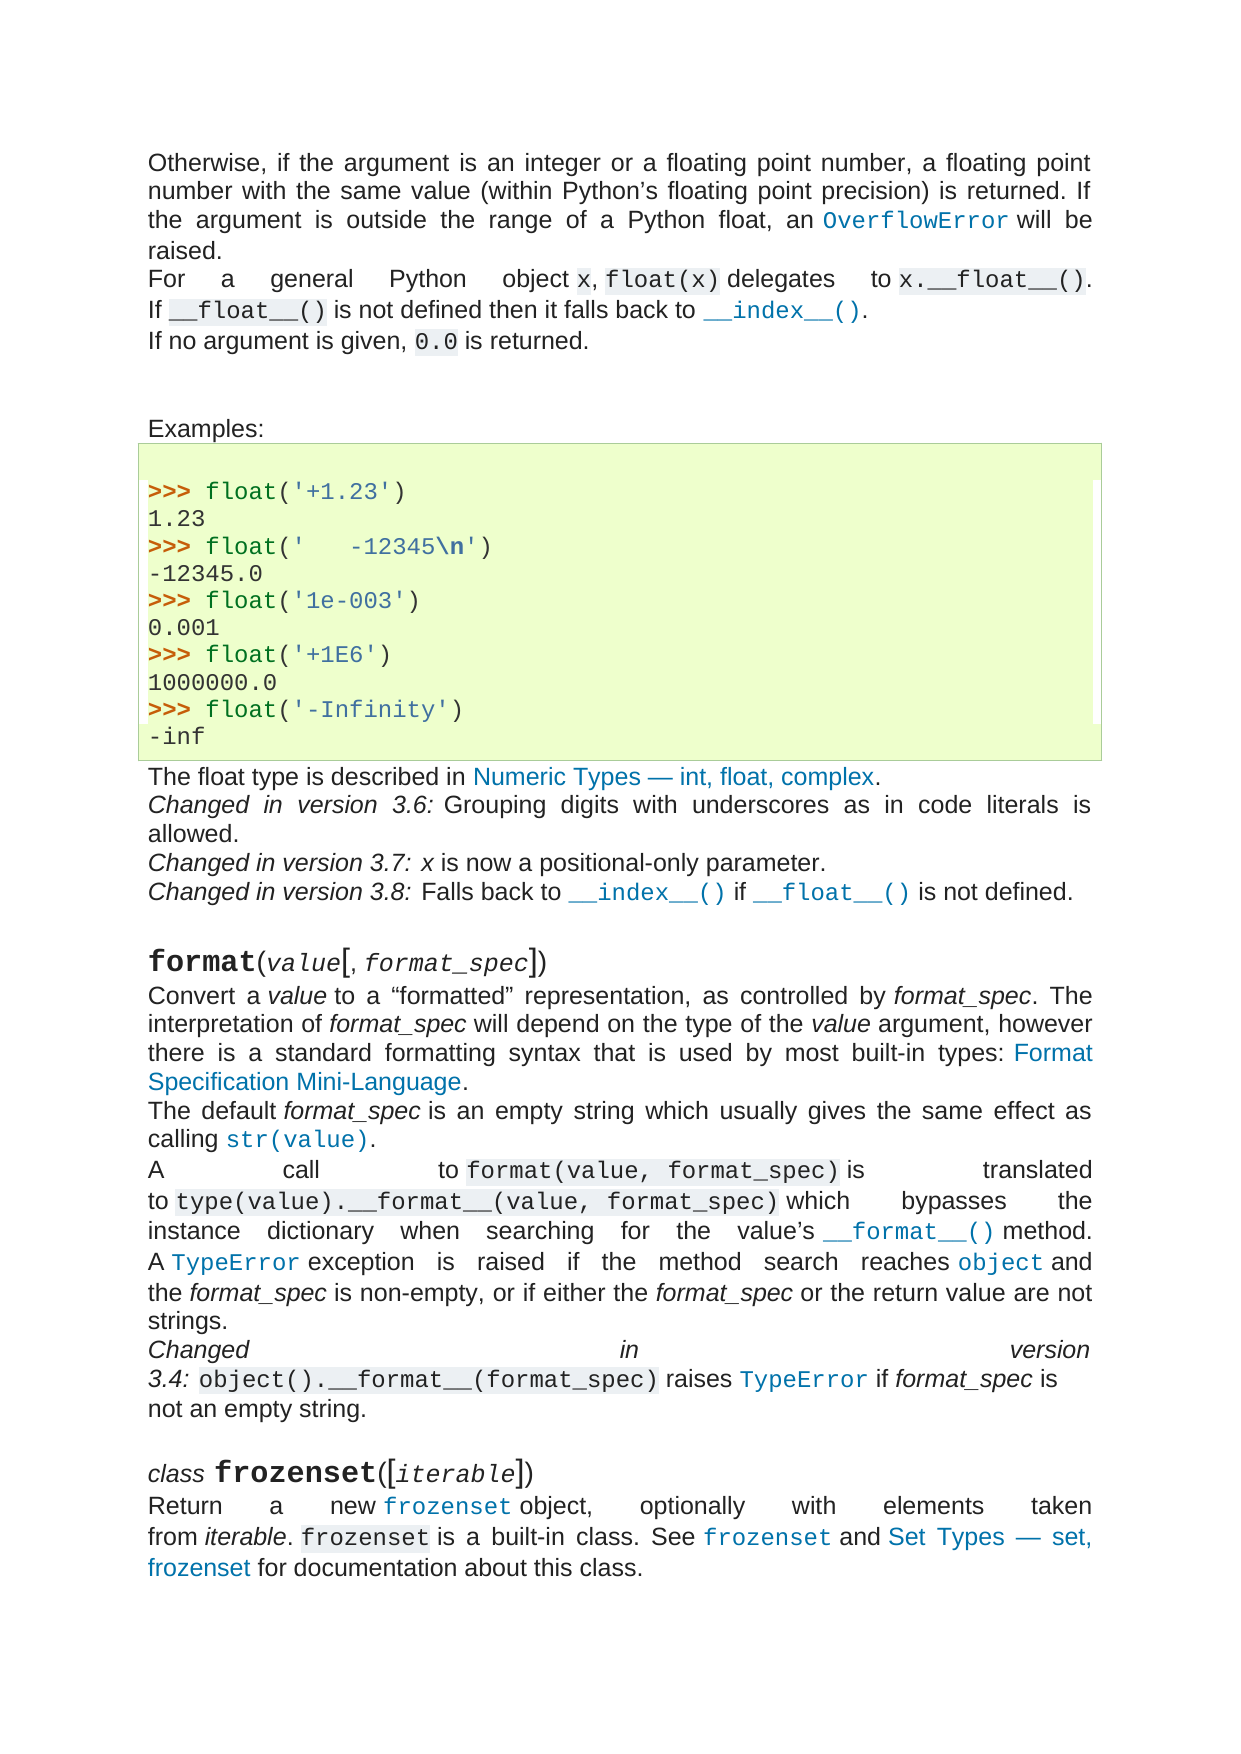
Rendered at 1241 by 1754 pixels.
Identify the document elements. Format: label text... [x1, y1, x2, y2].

text Changed in version 3.4: object().__format__(format_spec) raises TypeError if format_spec is not an empty string. [148, 1335, 1093, 1423]
text Changed in version 3.8: Falls back to __index__() if __float__() is not defined. [148, 876, 1093, 907]
text format(value[, format_spec]) [148, 941, 1093, 981]
text Convert a value to a “formatted” representation, as controlled by format_spec. The interpretation of format_spec will depend on the type of the value argument, however there is a standard formatting syntax that is used by most built-in types: Format Specification Mini-Language. [148, 981, 1093, 1096]
text The float type is described in Numeric Types — int, float, complex. [148, 761, 1093, 790]
text 1.23 [148, 507, 1093, 534]
text Otherwise, if the argument is an integer or a floating point number, a floating point number with the same value (within Python’s floating point precision) is returned. If the argument is outside the range of a Python float, an OverflowError will be raised. [148, 148, 1093, 264]
text For a general Python object x, float(x) delegates to x.__float__(). If __float__() is not defined then it falls back to __index__(). [148, 264, 1093, 326]
text -inf [139, 714, 1101, 760]
text Return a new frozenset object, optionally with elements taken from iterable. frozenset is a built-in class. See frozenset and Set Types — set, frozenset for documentation about this class. [148, 1491, 1093, 1581]
text If no argument is given, 0.0 is returned. [148, 326, 1093, 356]
text >>> float('+1E6') [148, 643, 1093, 670]
text 1000000.0 [148, 670, 1093, 697]
text >>> float(' -12345\n') [148, 534, 1093, 561]
text >>> float('1e-003') [148, 588, 1093, 616]
text Examples: [148, 414, 1093, 443]
text class frozenset([iterable]) [148, 1452, 1093, 1491]
text >>> float('-Infinity') [148, 697, 1093, 714]
text Changed in version 3.7: x is now a positional-only parameter. [148, 848, 1093, 876]
text 0.001 [148, 616, 1093, 643]
text The default format_spec is an empty string which usually gives the same effect as calling str(value). [148, 1096, 1093, 1155]
text A call to format(value, format_spec) is translated to type(value).__format__(value, format_spec) which bypasses the instance dictionary when searching for the value’s __format__() method. A TypeError exception is raised if the method search reaches object and the format_spec is non-empty, or if either the format_spec or the return value are not strings. [148, 1155, 1093, 1335]
text >>> float('+1.23') [148, 480, 1093, 507]
text Changed in version 3.6: Grouping digits with underscores as in code literals is allowed. [148, 790, 1093, 848]
text -12345.0 [148, 561, 1093, 588]
